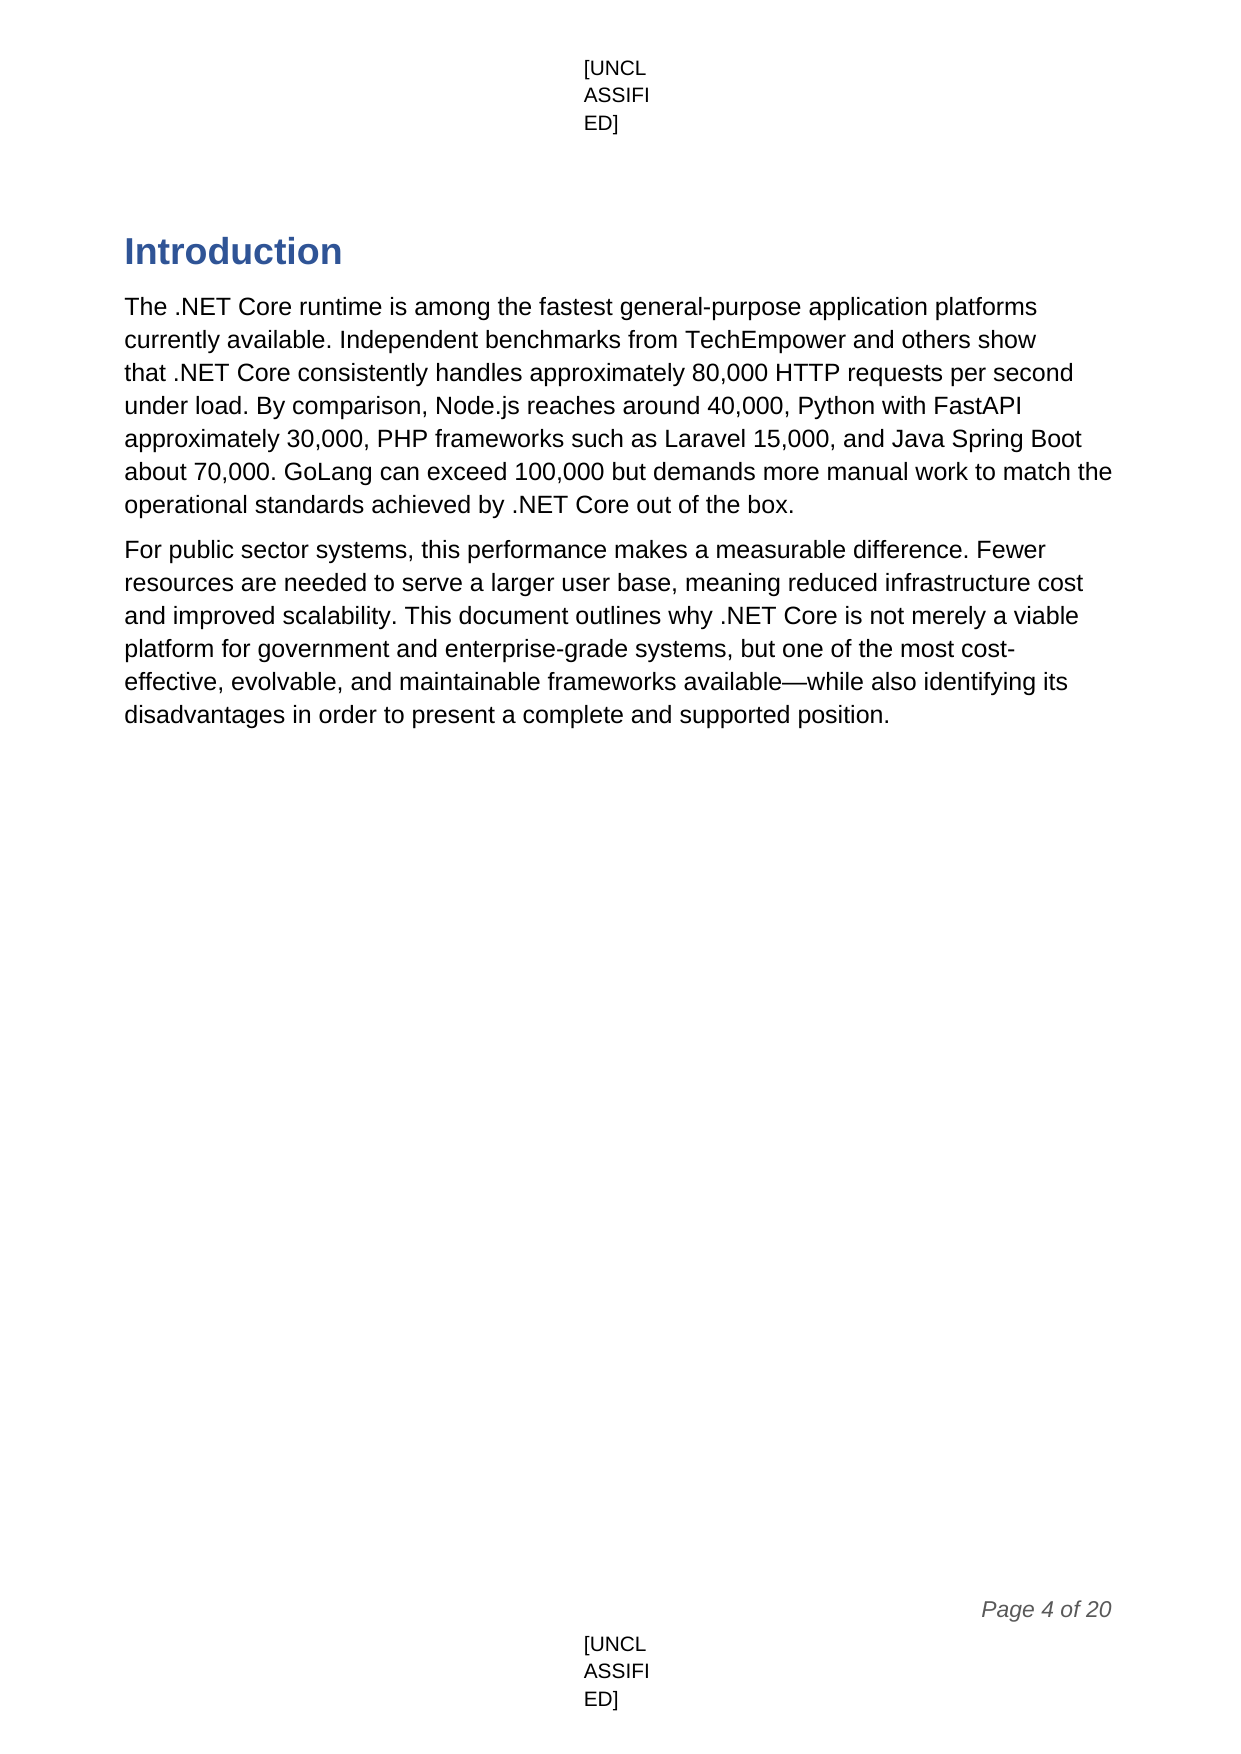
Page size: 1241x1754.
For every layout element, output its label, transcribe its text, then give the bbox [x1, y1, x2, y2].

subtitle Introduction [124, 229, 1116, 273]
text The .NET Core runtime is among the fastest general-purpose application platforms currently available. Independent benchmarks from TechEmpower and others show that .NET Core consistently handles approximately 80,000 HTTP requests per second under load. By comparison, Node.js reaches around 40,000, Python with FastAPI approximately 30,000, PHP frameworks such as Laravel 15,000, and Java Spring Boot about 70,000. GoLang can exceed 100,000 but demands more manual work to match the operational standards achieved by .NET Core out of the box. [124, 292, 1116, 518]
text For public sector systems, this performance makes a measurable difference. Fewer resources are needed to serve a larger user base, meaning reduced infrastructure cost and improved scalability. This document outlines why .NET Core is not merely a viable platform for government and enterprise-grade systems, but one of the most cost-effective, evolvable, and maintainable frameworks available—while also identifying its disadvantages in order to present a complete and supported position. [124, 535, 1116, 729]
